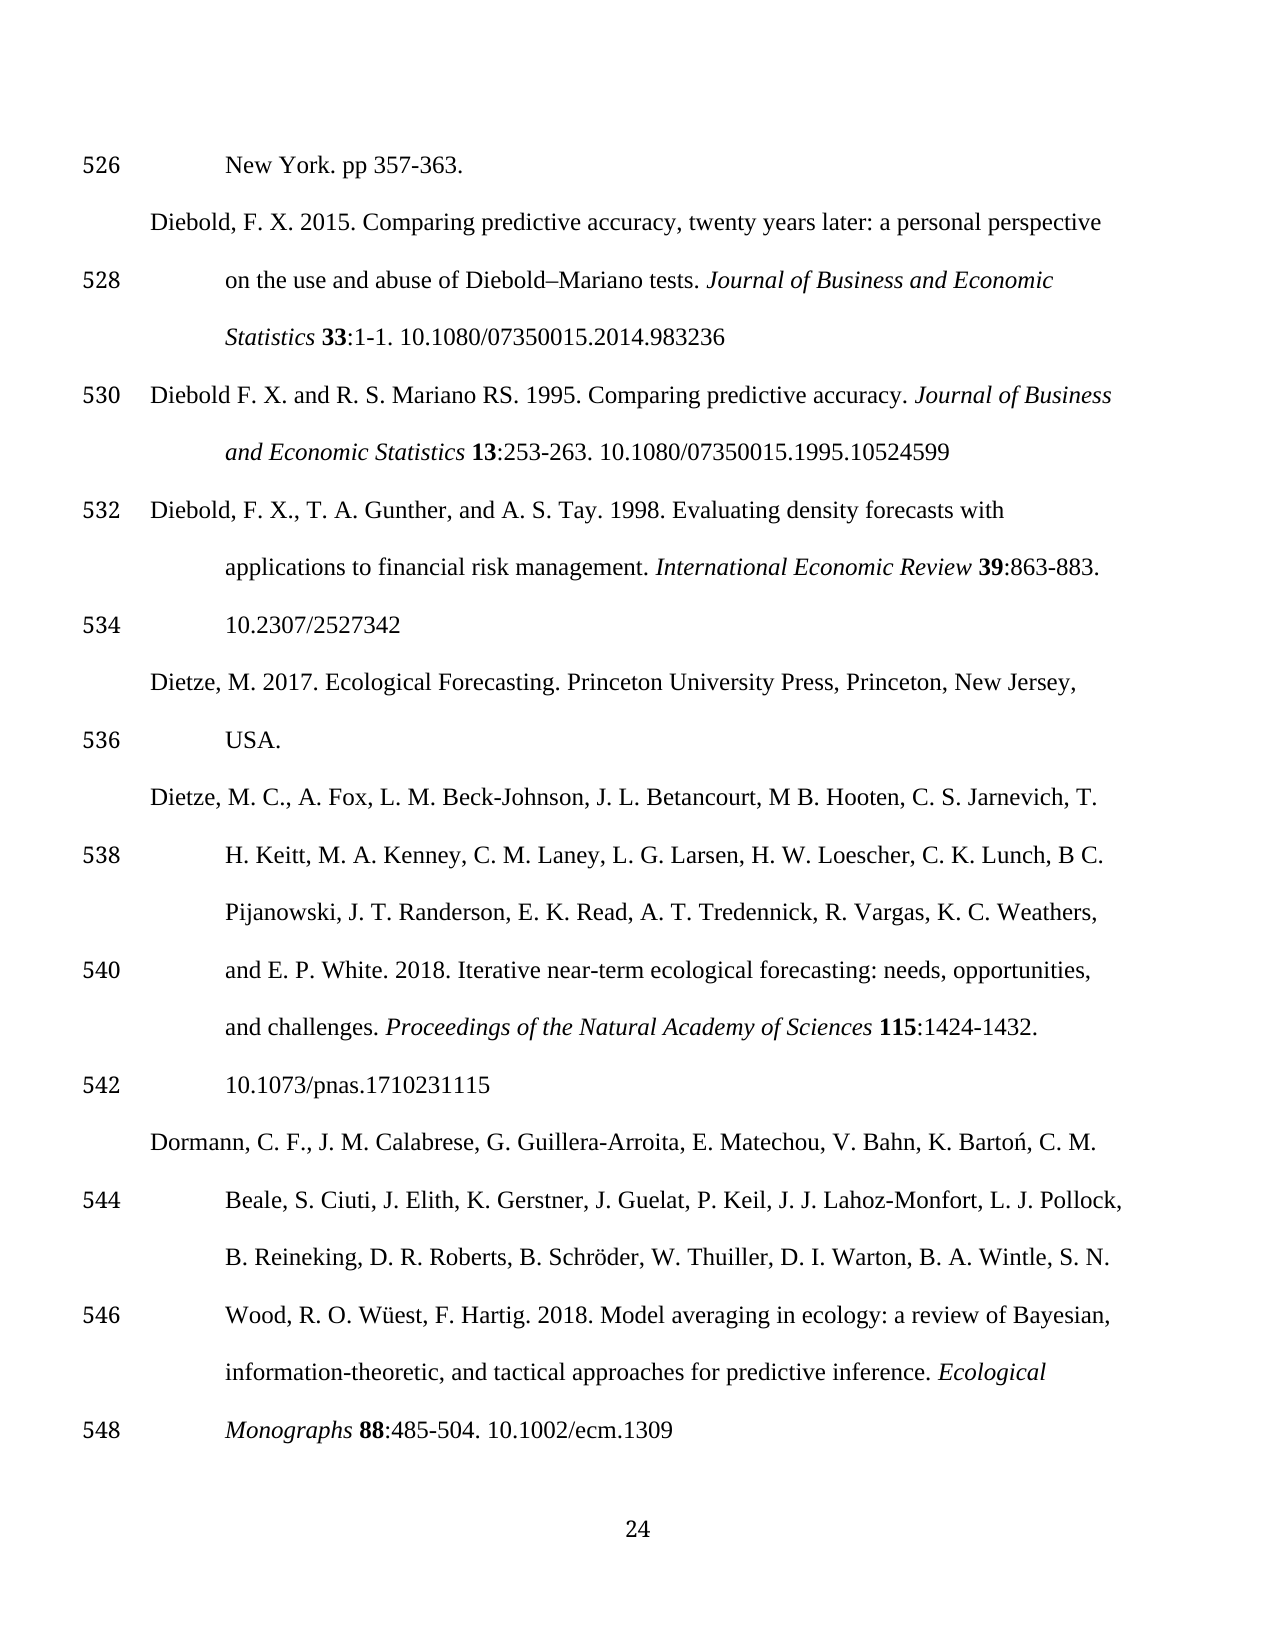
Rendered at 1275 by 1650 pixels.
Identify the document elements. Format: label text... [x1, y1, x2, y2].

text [150, 150, 1125, 179]
text Dietze, M. 2017. Ecological Forecasting. Princeton University Press, Princeton, New Jersey, USA. [150, 667, 1125, 754]
text Dietze, M. C., A. Fox, L. M. Beck-Johnson, J. L. Betancourt, M B. Hooten, C. S. Jarnevich, T. H. Keitt, M. A. Kenney, C. M. Laney, L. G. Larsen, H. W. Loescher, C. K. Lunch, B C. Pijanowski, J. T. Randerson, E. K. Read, A. T. Tredennick, R. Vargas, K. C. Weathers, and E. P. White. 2018. Iterative near-term ecological forecasting: needs, opportunities, and challenges. Proceedings of the Natural Academy of Sciences 115:1424-1432. 10.1073/pnas.1710231115 [150, 782, 1125, 1099]
text Diebold, F. X. 2015. Comparing predictive accuracy, twenty years later: a personal perspective on the use and abuse of Diebold–Mariano tests. Journal of Business and Economic Statistics 33:1-1. 10.1080/07350015.2014.983236 [150, 207, 1125, 351]
text Diebold F. X. and R. S. Mariano RS. 1995. Comparing predictive accuracy. Journal of Business and Economic Statistics 13:253-263. 10.1080/07350015.1995.10524599 [150, 380, 1125, 466]
text Diebold, F. X., T. A. Gunther, and A. S. Tay. 1998. Evaluating density forecasts with applications to financial risk management. International Economic Review 39:863-883. 10.2307/2527342 [150, 495, 1125, 639]
